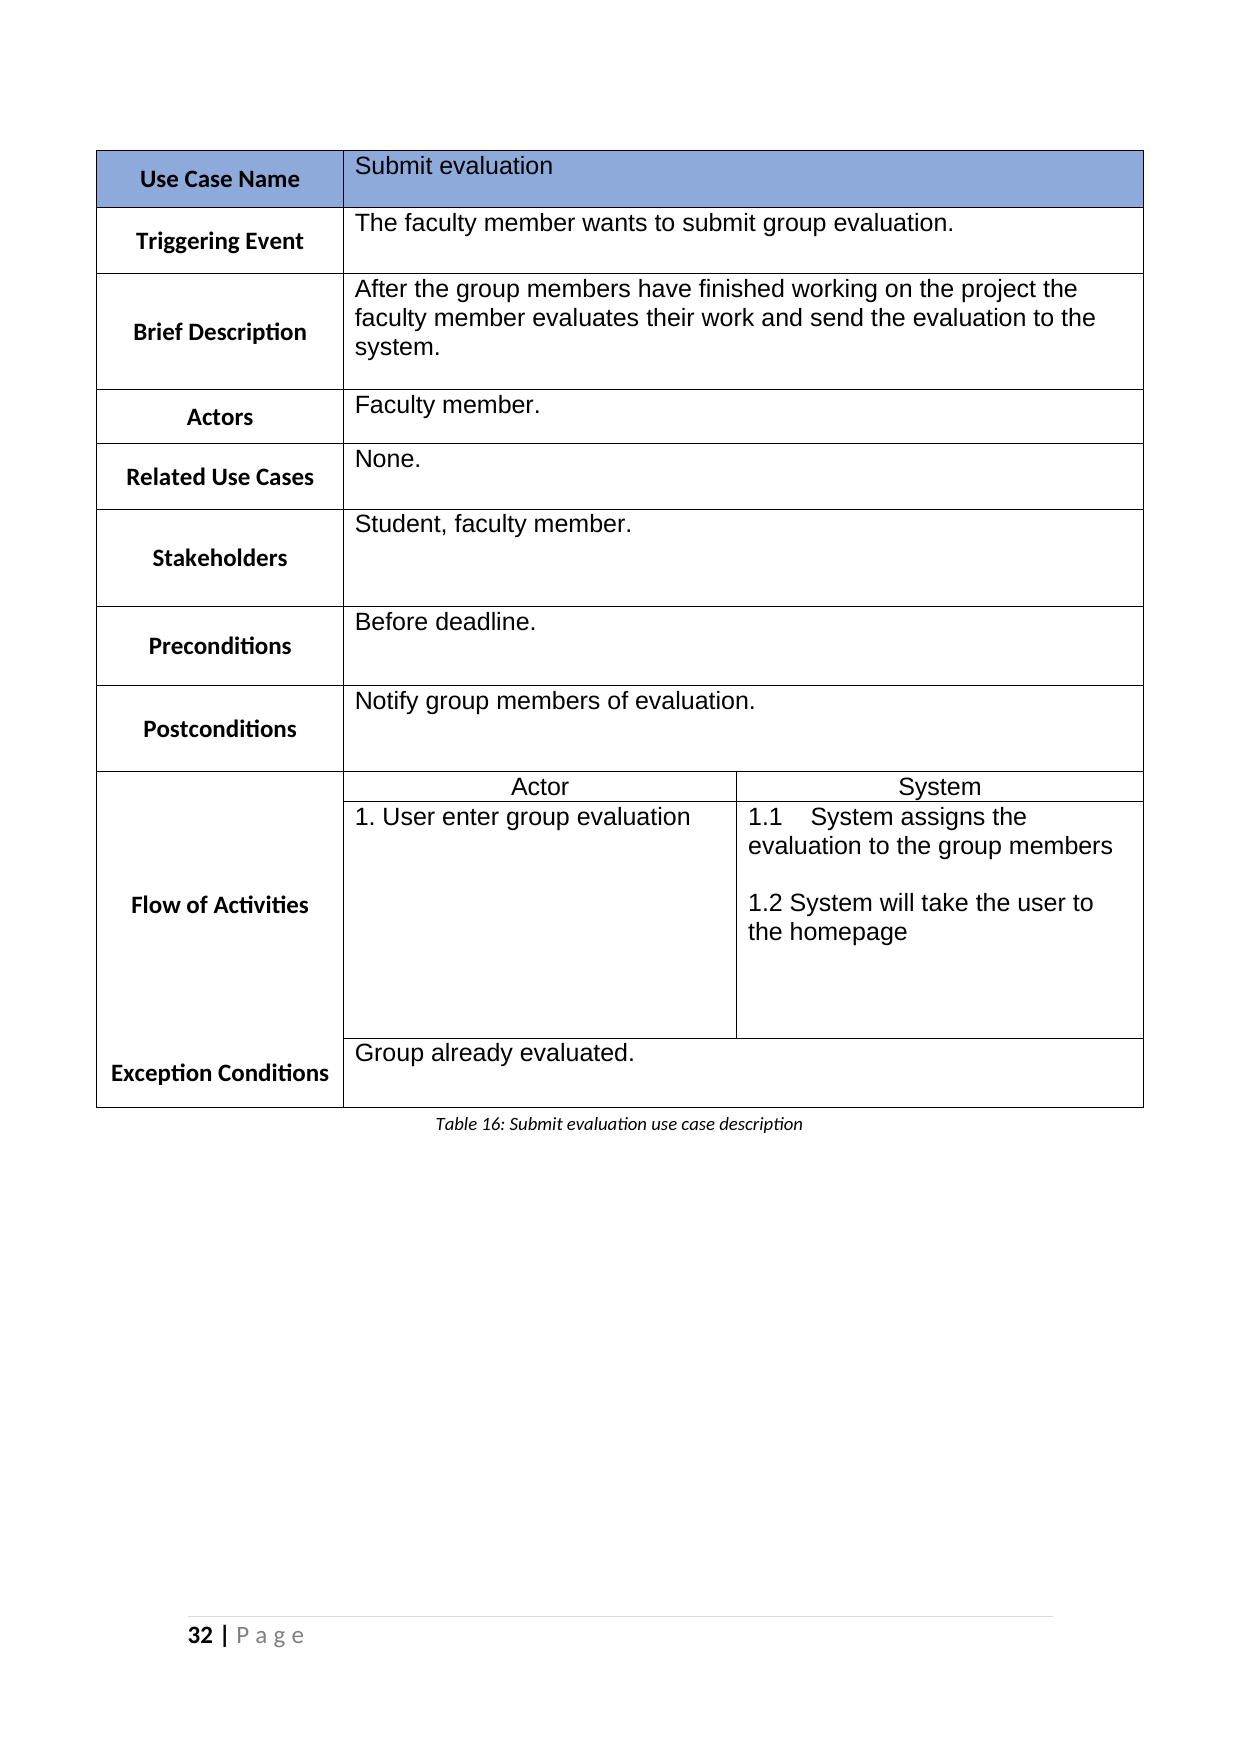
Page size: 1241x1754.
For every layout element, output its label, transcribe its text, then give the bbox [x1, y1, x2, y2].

table_cell Student, faculty member. [344, 510, 1143, 606]
table_cell System [737, 772, 1143, 801]
table_cell Related Use Cases [97, 444, 343, 508]
table_cell Faculty member. [344, 390, 1143, 443]
table_cell Group already evaluated. [344, 1039, 1143, 1107]
subtitle Table 16: Submit evaluation use case description [187, 1112, 1053, 1135]
table_cell Brief Description [97, 274, 343, 389]
table_cell Actor [344, 772, 736, 801]
table_header Use Case Name [97, 151, 343, 207]
table_cell After the group members have finished working on the project the faculty member evaluates their work and send the evaluation to the system. [344, 274, 1143, 389]
table_cell Notify group members of evaluation. [344, 686, 1143, 771]
table_cell Before deadline. [344, 607, 1143, 684]
table_cell Actors [97, 390, 343, 443]
table_cell The faculty member wants to submit group evaluation. [344, 208, 1143, 273]
table_cell None. [344, 444, 1143, 508]
table_cell 1. User enter group evaluation [344, 802, 736, 1037]
table_cell Exception Conditions [97, 1038, 343, 1107]
table_cell 1.1 System assigns the evaluation to the group members 1.2 System will take the user to the homepage [737, 802, 1143, 1037]
table_cell Stakeholders [97, 510, 343, 606]
table_cell Triggering Event [97, 208, 343, 273]
table_header Submit evaluation [344, 151, 1143, 207]
table_cell Preconditions [97, 607, 343, 684]
table_cell Flow of Activities [97, 772, 343, 1037]
table_cell Postconditions [97, 686, 343, 771]
